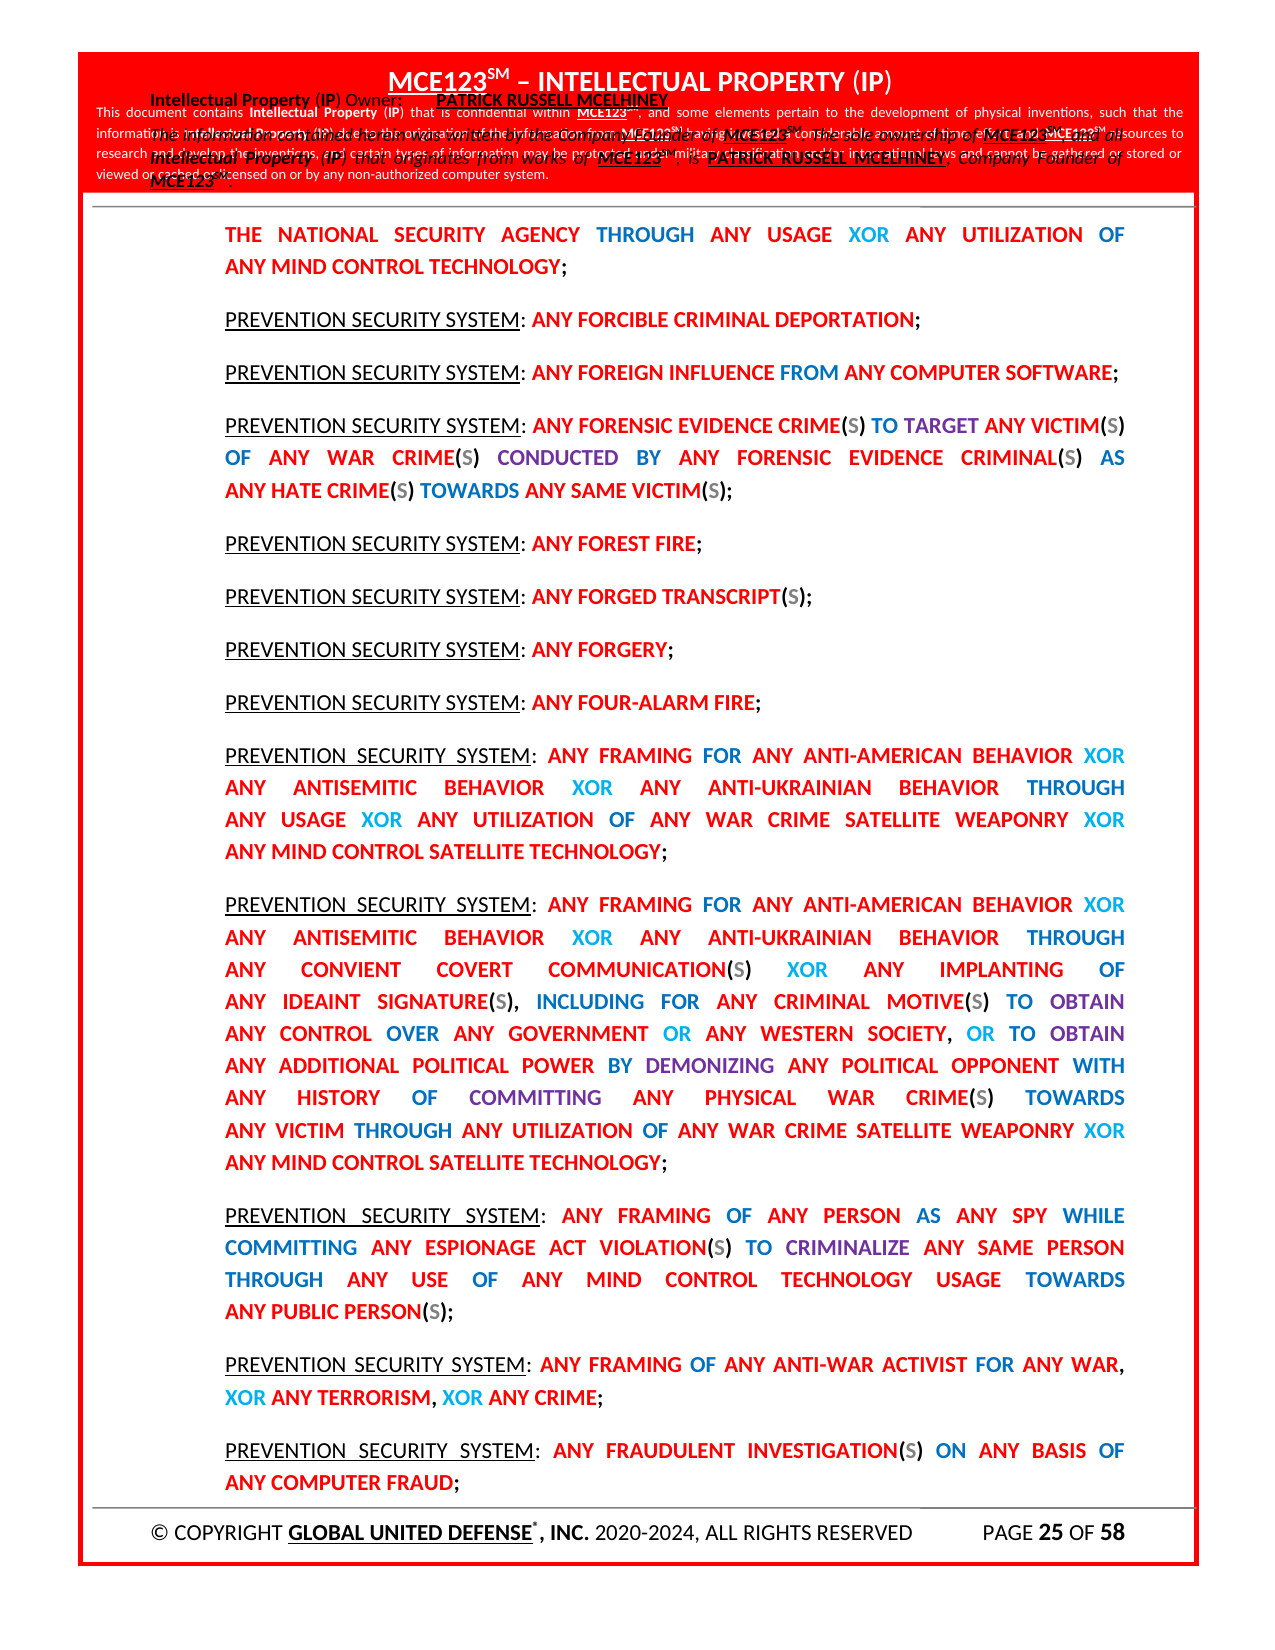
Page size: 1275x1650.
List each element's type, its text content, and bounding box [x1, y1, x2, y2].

text PREVENTION SECURITY SYSTEM: ANY FORGERY; [225, 635, 1125, 663]
text PREVENTION SECURITY SYSTEM: ANY FORCIBLE CRIMINAL DEPORTATION; [225, 305, 1125, 333]
text PREVENTION SECURITY SYSTEM: ANY FRAMING OF ANY ANTI-WAR ACTIVIST FOR ANY WAR, XOR ANY TERRORISM, XOR ANY CRIME; [225, 1351, 1125, 1411]
text PREVENTION SECURITY SYSTEM: ANY FRAMING FOR ANY ANTI-AMERICAN BEHAVIOR XOR ANY ANTISEMITIC BEHAVIOR XOR ANY ANTI-UKRAINIAN BEHAVIOR THROUGH ANY USAGE XOR ANY UTILIZATION OF ANY WAR CRIME SATELLITE WEAPONRY XOR ANY MIND CONTROL SATELLITE TECHNOLOGY; [225, 741, 1125, 865]
text PREVENTION SECURITY SYSTEM: ANY FOREIGN INFLUENCE FROM ANY COMPUTER SOFTWARE; [225, 358, 1125, 386]
text PREVENTION SECURITY SYSTEM: ANY FRAUDULENT INVESTIGATION(S) ON ANY BASIS OF ANY COMPUTER FRAUD; [225, 1436, 1125, 1496]
text PREVENTION SECURITY SYSTEM: ANY FRAMING OF ANY PERSON AS ANY SPY WHILE COMMITTING ANY ESPIONAGE ACT VIOLATION(S) TO CRIMINALIZE ANY SAME PERSON THROUGH ANY USE OF ANY MIND CONTROL TECHNOLOGY USAGE TOWARDS ANY PUBLIC PERSON(S); [225, 1201, 1125, 1326]
text PREVENTION SECURITY SYSTEM: ANY FORGED TRANSCRIPT(S); [225, 582, 1125, 610]
text PREVENTION SECURITY SYSTEM: ANY FORENSIC EVIDENCE CRIME(S) TO TARGET ANY VICTIM(S) OF ANY WAR CRIME(S) CONDUCTED BY ANY FORENSIC EVIDENCE CRIMINAL(S) AS ANY HATE CRIME(S) TOWARDS ANY SAME VICTIM(S); [225, 411, 1125, 504]
text PREVENTION SECURITY SYSTEM: ANY FRAMING FOR ANY ANTI-AMERICAN BEHAVIOR XOR ANY ANTISEMITIC BEHAVIOR XOR ANY ANTI-UKRAINIAN BEHAVIOR THROUGH ANY CONVIENT COVERT COMMUNICATION(S) XOR ANY IMPLANTING OF ANY IDEAINT SIGNATURE(S), INCLUDING FOR ANY CRIMINAL MOTIVE(S) TO OBTAIN ANY CONTROL OVER ANY GOVERNMENT OR ANY WESTERN SOCIETY, OR TO OBTAIN ANY ADDITIONAL POLITICAL POWER BY DEMONIZING ANY POLITICAL OPPONENT WITH ANY HISTORY OF COMMITTING ANY PHYSICAL WAR CRIME(S) TOWARDS ANY VICTIM THROUGH ANY UTILIZATION OF ANY WAR CRIME SATELLITE WEAPONRY XOR ANY MIND CONTROL SATELLITE TECHNOLOGY; [225, 890, 1125, 1176]
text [225, 220, 1125, 280]
text PREVENTION SECURITY SYSTEM: ANY FOREST FIRE; [225, 529, 1125, 557]
text PREVENTION SECURITY SYSTEM: ANY FOUR-ALARM FIRE; [225, 688, 1125, 716]
